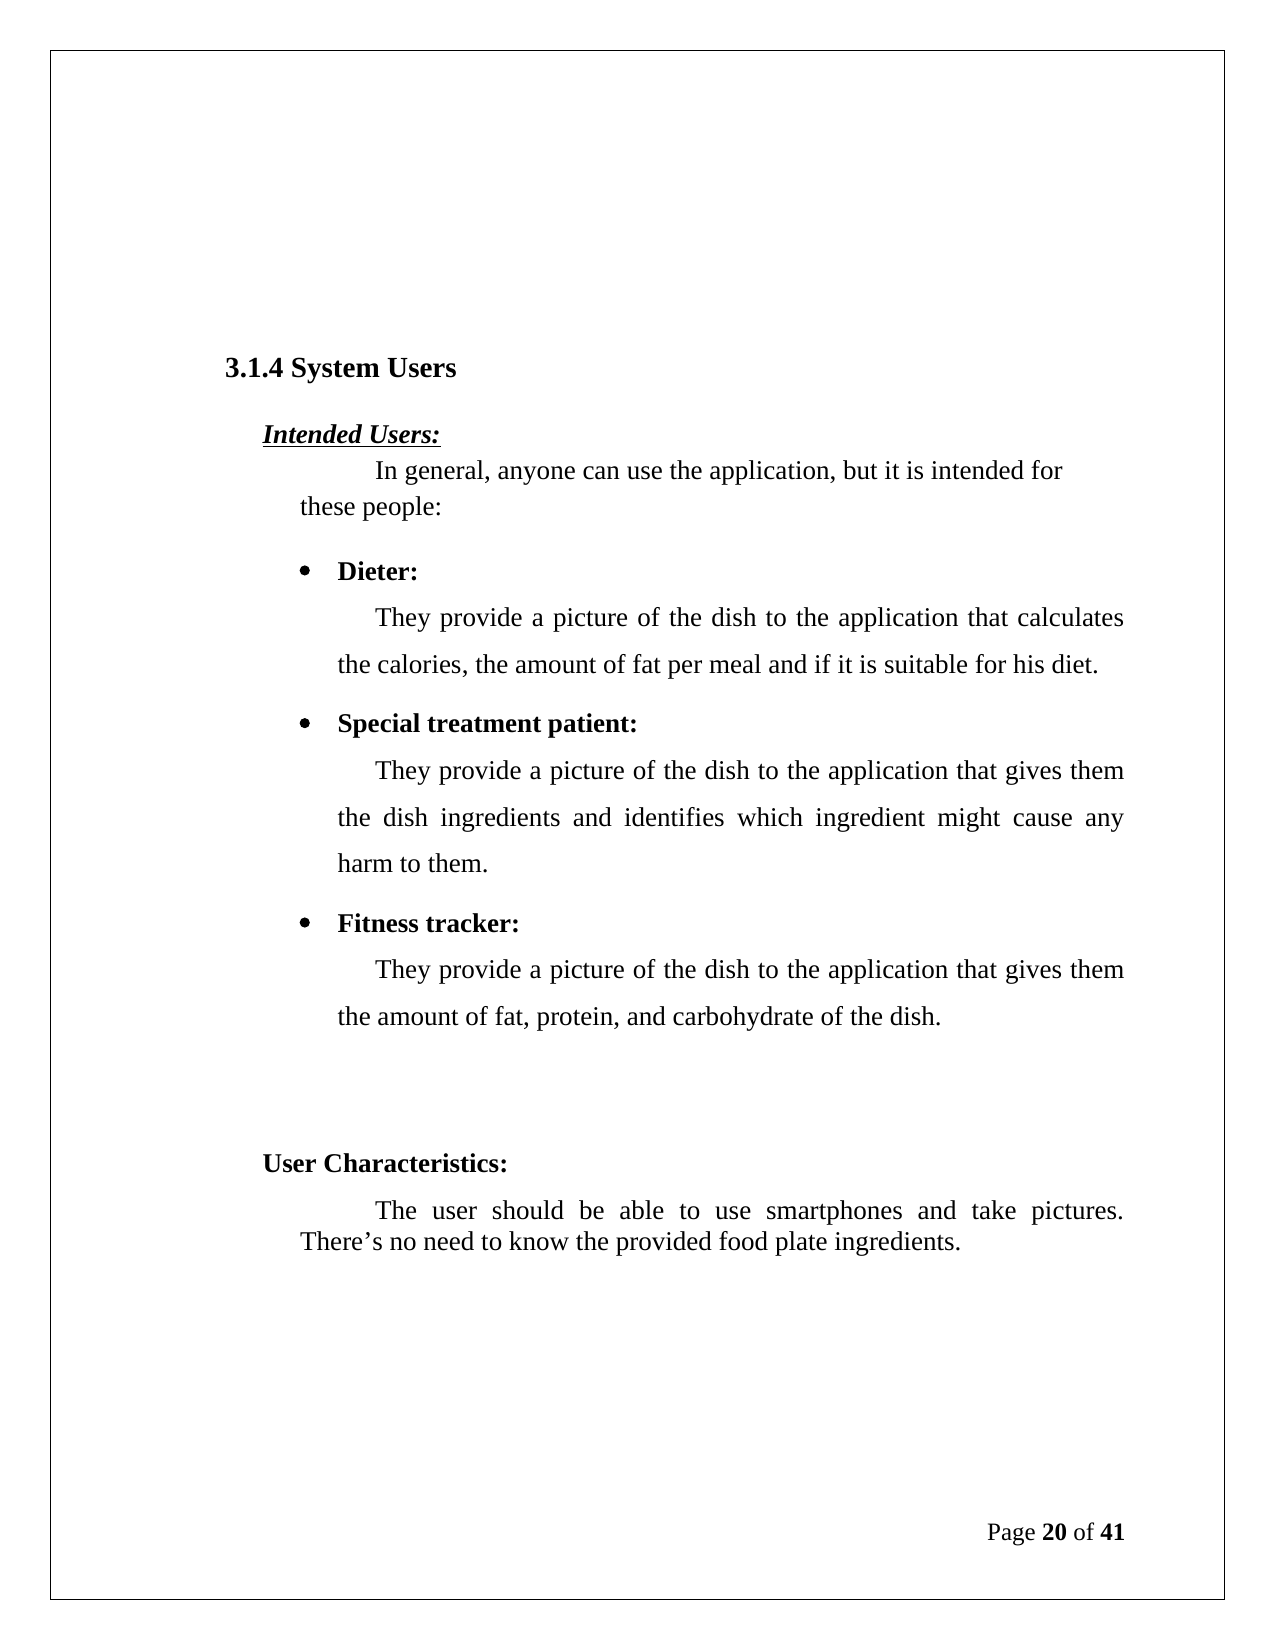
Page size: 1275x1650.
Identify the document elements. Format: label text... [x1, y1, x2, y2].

text User Characteristics: [262, 1148, 1125, 1179]
text Intended Users: [187, 418, 1125, 449]
list Fitness tracker: [300, 907, 1125, 938]
subtitle 3.1.4 System Users [225, 351, 1125, 384]
list Dieter: [300, 555, 1125, 586]
text In general, anyone can use the application, but it is intended for these people: [300, 454, 1125, 521]
list They provide a picture of the dish to the application that gives them the amount of fat, protein, and carbohydrate of the dish. [337, 954, 1125, 1031]
text The user should be able to use smartphones and take pictures. There’s no need to know the provided food plate ingredients. [300, 1194, 1125, 1257]
list They provide a picture of the dish to the application that gives them the dish ingredients and identifies which ingredient might cause any harm to them. [337, 754, 1125, 879]
list Special treatment patient: [300, 707, 1125, 739]
list They provide a picture of the dish to the application that calculates the calories, the amount of fat per meal and if it is suitable for his diet. [337, 602, 1125, 679]
